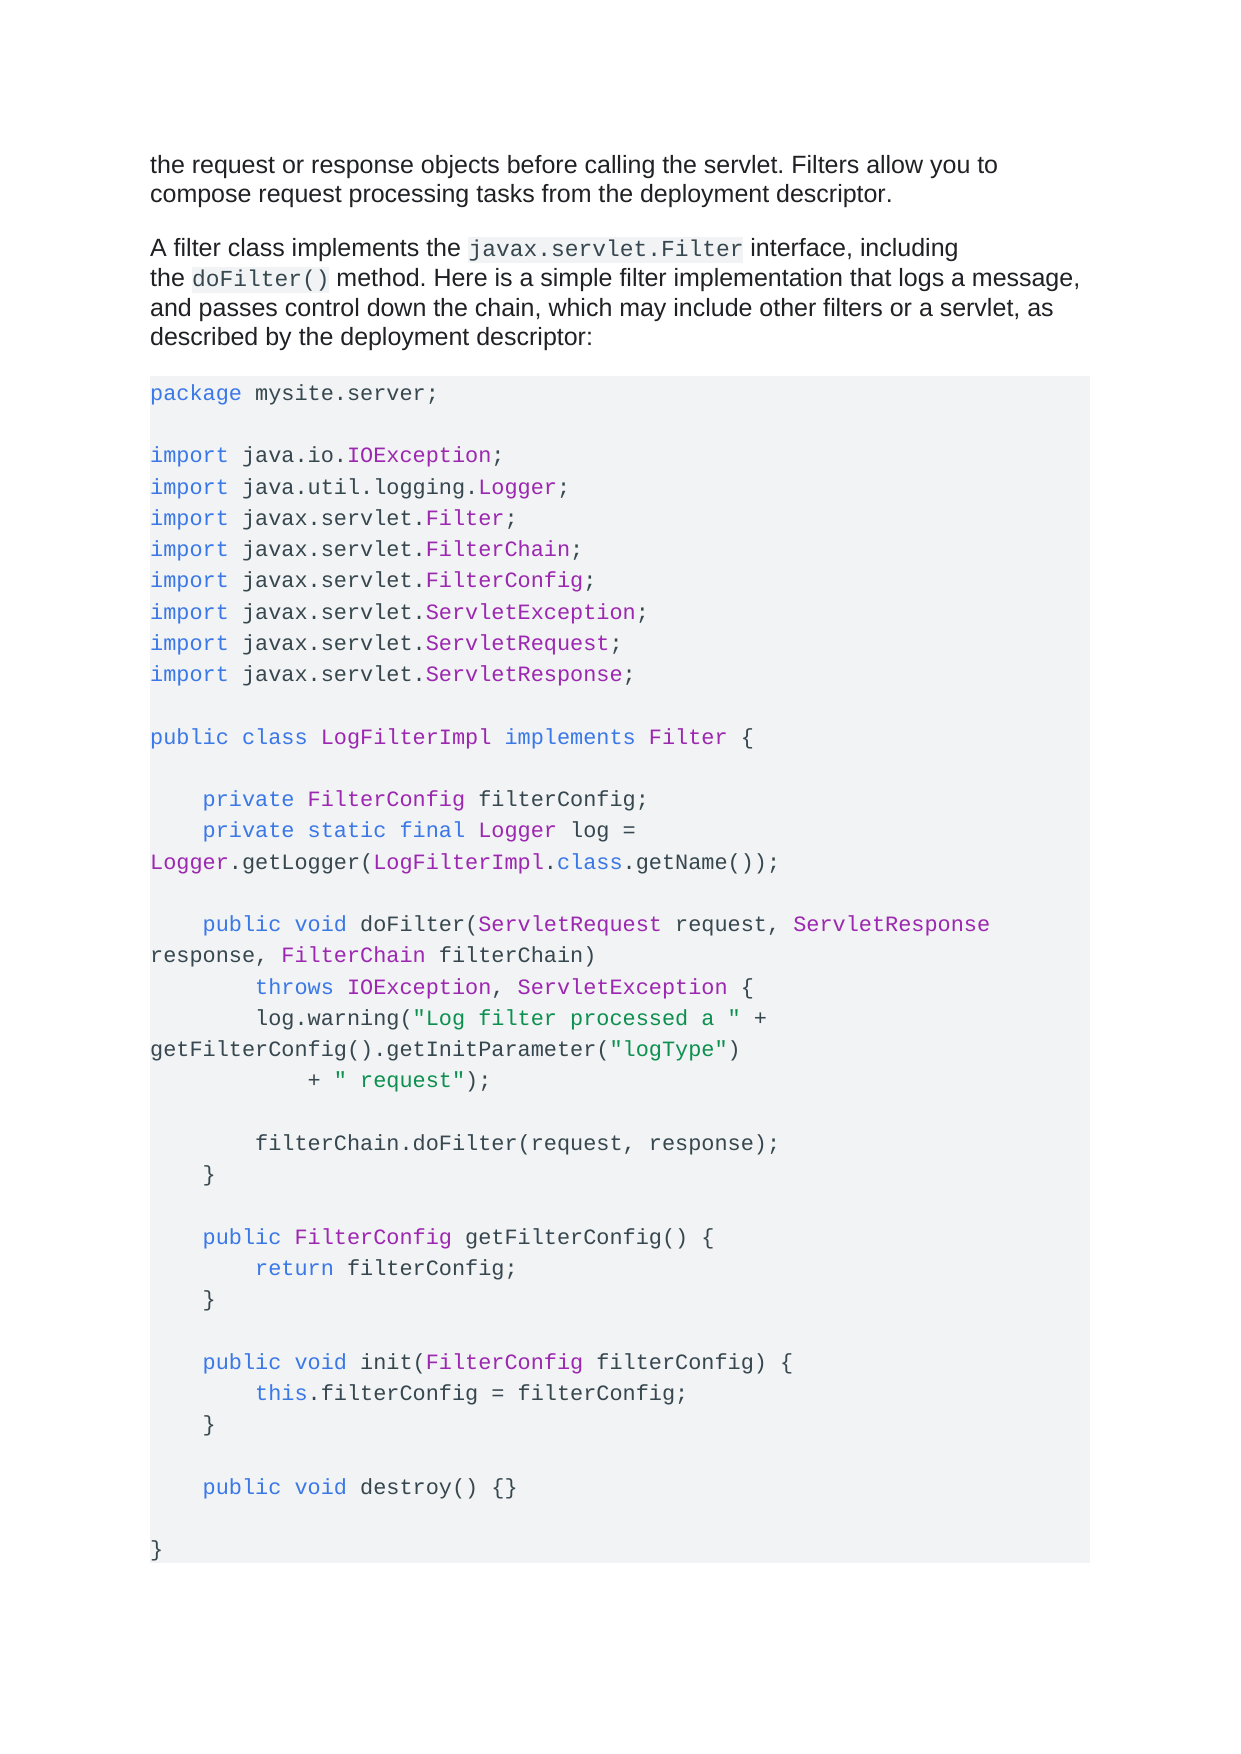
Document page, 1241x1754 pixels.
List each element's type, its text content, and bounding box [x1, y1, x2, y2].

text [150, 376, 1090, 1563]
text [150, 150, 1090, 207]
text A filter class implements the javax.servlet.Filter interface, including the doFilter() method. Here is a simple filter implementation that logs a message, and passes control down the chain, which may include other filters or a servlet, as described by the deployment descriptor: [150, 232, 1090, 351]
